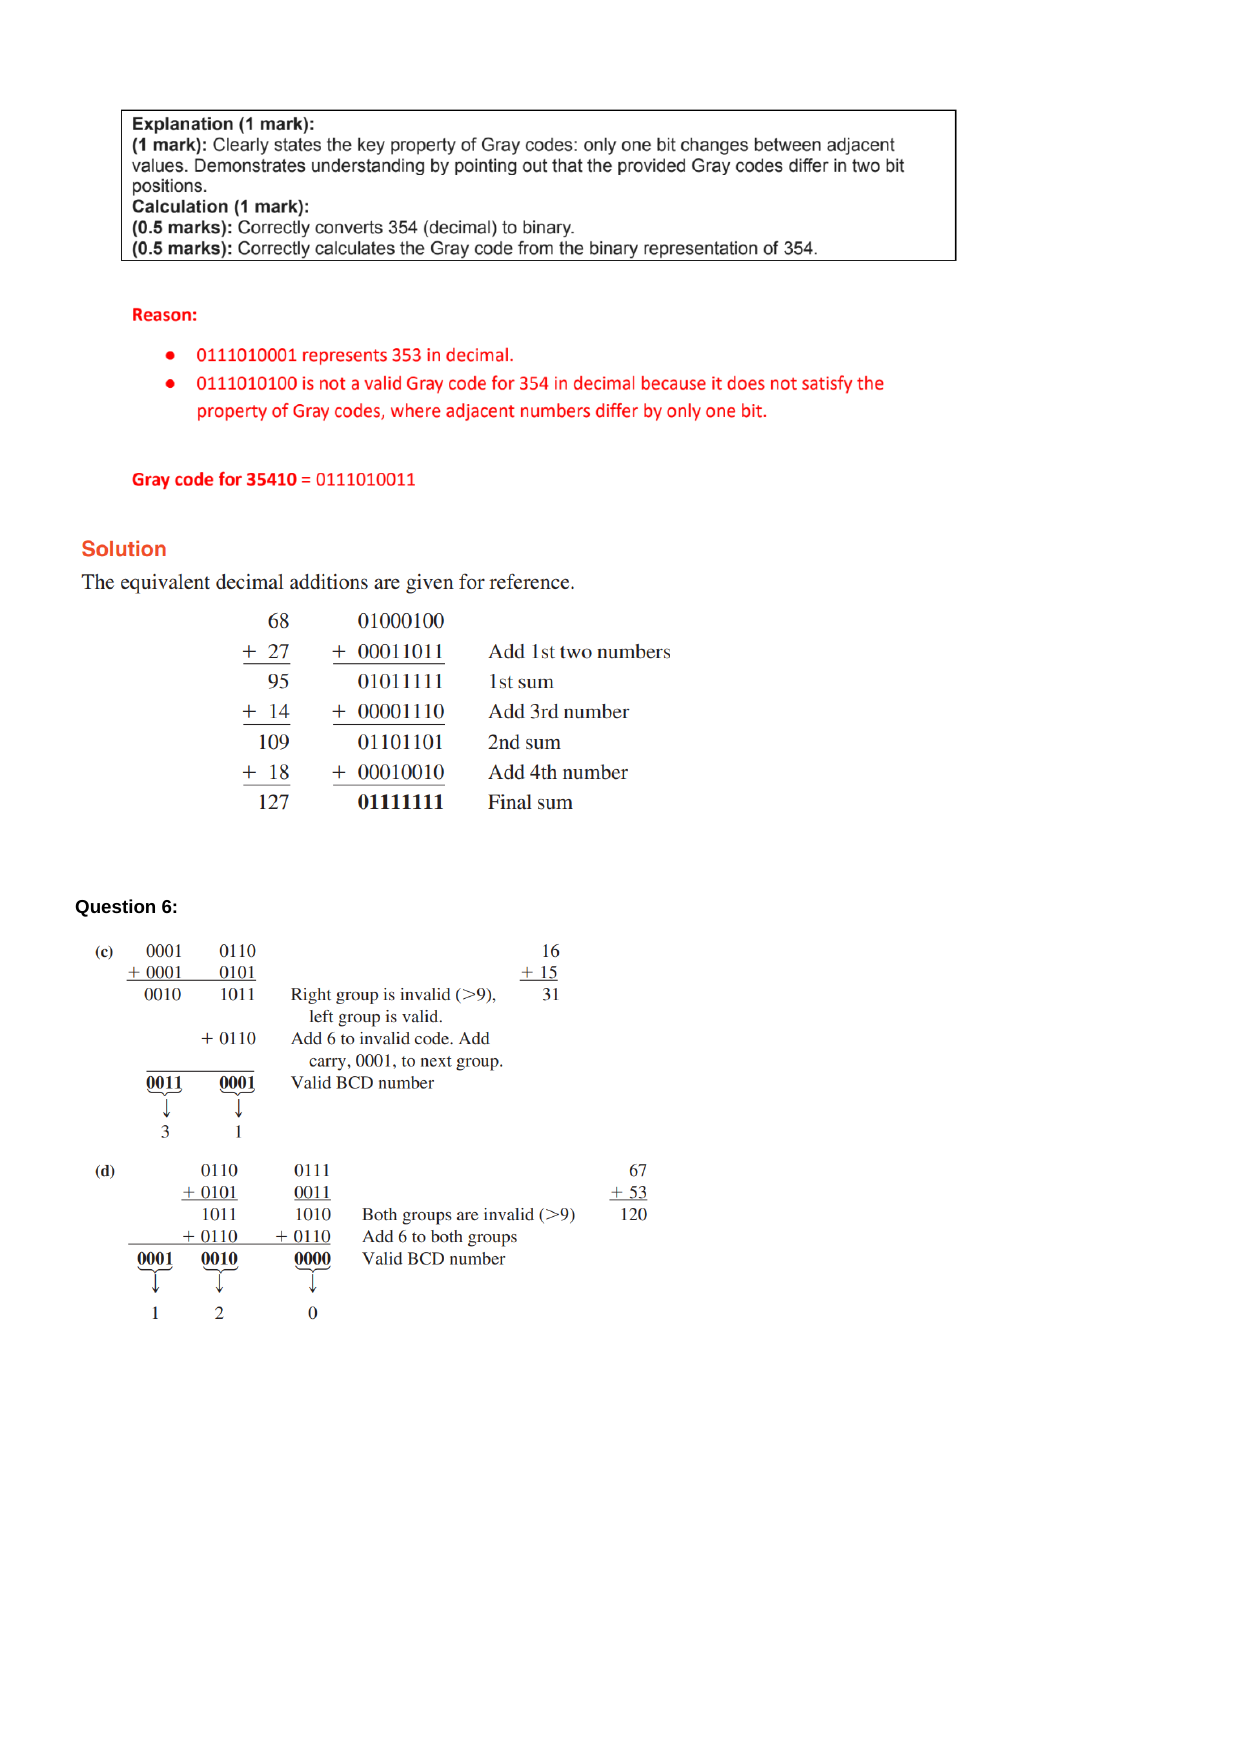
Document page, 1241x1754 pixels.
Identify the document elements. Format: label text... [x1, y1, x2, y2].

picture [75, 103, 1016, 529]
picture [75, 530, 737, 837]
picture [75, 935, 710, 1322]
text Question 6: [75, 896, 1165, 917]
